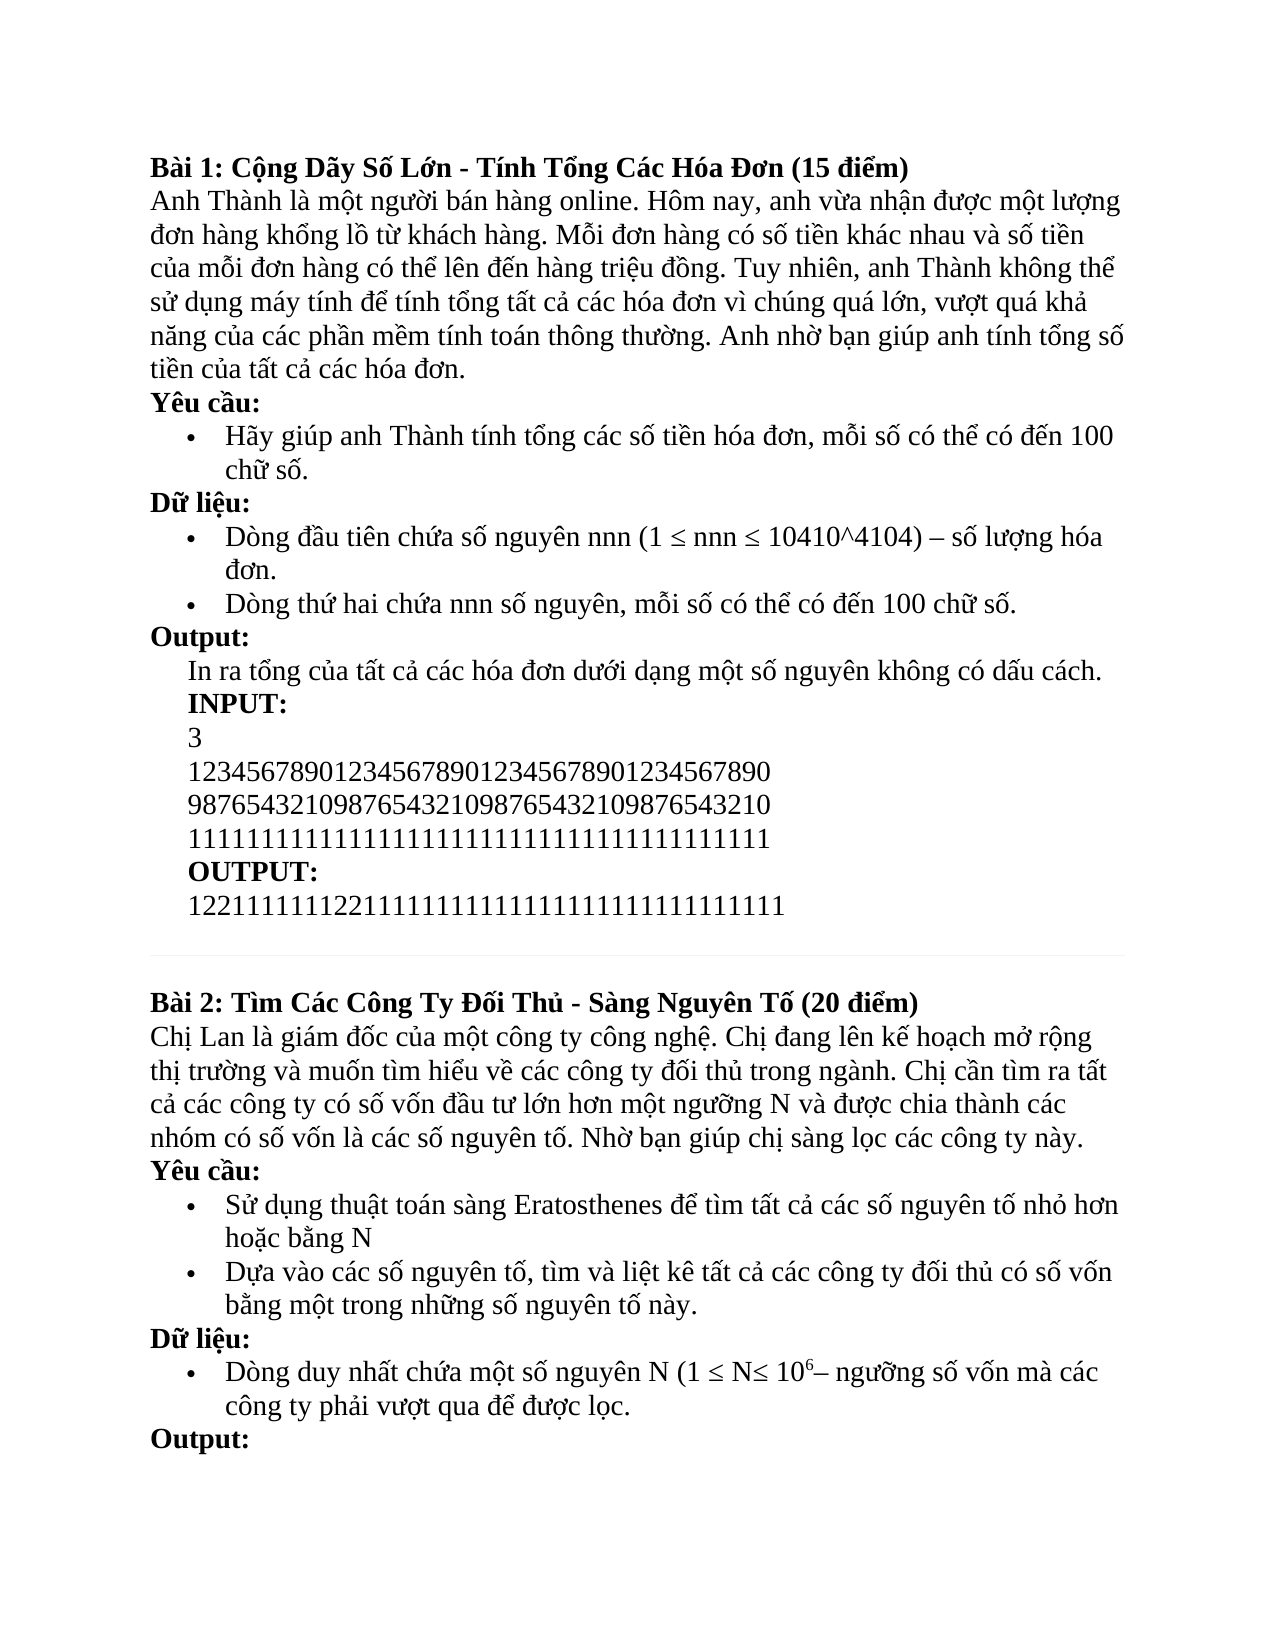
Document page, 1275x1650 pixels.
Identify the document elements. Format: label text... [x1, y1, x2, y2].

text 3 [187, 720, 1125, 754]
text 1234567890123456789012345678901234567890 9876543210987654321098765432109876543210 1111111111111111111111111111111111111111 [187, 754, 1125, 854]
list Dòng đầu tiên chứa số nguyên nnn (1 ≤ nnn ≤ 10410^4104) – số lượng hóa đơn. [187, 519, 1125, 586]
text Yêu cầu: [150, 1153, 1125, 1187]
text Bài 1: Cộng Dãy Số Lớn - Tính Tổng Các Hóa Đơn (15 điểm) [150, 150, 1125, 183]
text Yêu cầu: [150, 385, 1125, 418]
text Dữ liệu: [150, 1321, 1125, 1354]
text OUTPUT: [187, 854, 1125, 888]
list Dòng thứ hai chứa nnn số nguyên, mỗi số có thể có đến 100 chữ số. [187, 586, 1125, 619]
text Anh Thành là một người bán hàng online. Hôm nay, anh vừa nhận được một lượng đơn hàng khổng lồ từ khách hàng. Mỗi đơn hàng có số tiền khác nhau và số tiền của mỗi đơn hàng có thể lên đến hàng triệu đồng. Tuy nhiên, anh Thành không thể sử dụng máy tính để tính tổng tất cả các hóa đơn vì chúng quá lớn, vượt quá khả năng của các phần mềm tính toán thông thường. Anh nhờ bạn giúp anh tính tổng số tiền của tất cả các hóa đơn. [150, 183, 1125, 385]
text Output: [150, 1422, 1125, 1455]
text Chị Lan là giám đốc của một công ty công nghệ. Chị đang lên kế hoạch mở rộng thị trường và muốn tìm hiểu về các công ty đối thủ trong ngành. Chị cần tìm ra tất cả các công ty có số vốn đầu tư lớn hơn một ngưỡng N và được chia thành các nhóm có số vốn là các số nguyên tố. Nhờ bạn giúp chị sàng lọc các công ty này. [150, 1019, 1125, 1153]
text INPUT: [187, 687, 1125, 720]
list Hãy giúp anh Thành tính tổng các số tiền hóa đơn, mỗi số có thể có đến 100 chữ số. [187, 418, 1125, 485]
text In ra tổng của tất cả các hóa đơn dưới dạng một số nguyên không có dấu cách. [187, 653, 1125, 687]
list Sử dụng thuật toán sàng Eratosthenes để tìm tất cả các số nguyên tố nhỏ hơn hoặc bằng N [187, 1187, 1125, 1254]
text Bài 2: Tìm Các Công Ty Đối Thủ - Sàng Nguyên Tố (20 điểm) [150, 986, 1125, 1019]
list Dòng duy nhất chứa một số nguyên N (1 ≤ N≤ 106– ngưỡng số vốn mà các công ty phải vượt qua để được lọc. [187, 1354, 1125, 1422]
list Dựa vào các số nguyên tố, tìm và liệt kê tất cả các công ty đối thủ có số vốn bằng một trong những số nguyên tố này. [187, 1254, 1125, 1321]
text 12211111112211111111111111111111111111111 [187, 888, 1125, 921]
text Dữ liệu: [150, 485, 1125, 519]
text Output: [150, 619, 1125, 653]
